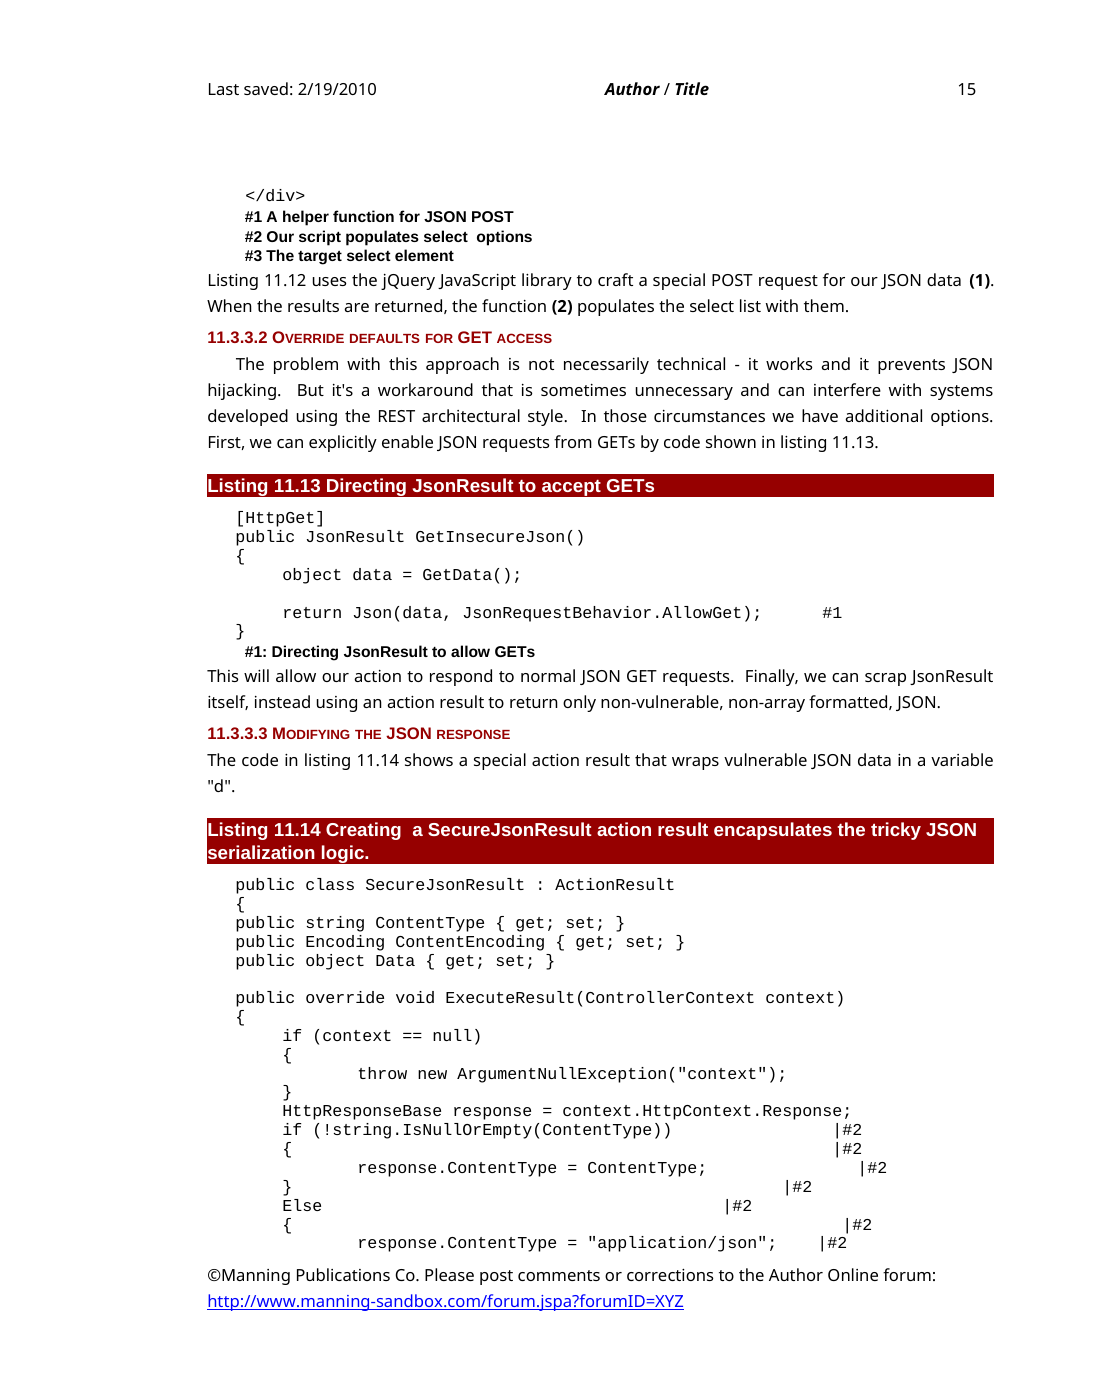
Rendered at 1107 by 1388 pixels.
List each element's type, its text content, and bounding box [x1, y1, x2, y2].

list Listing 11.14 Creating a SecureJsonResult action result encapsulates the tricky JSON serialization logic. [207, 818, 994, 864]
text #1 A helper function for JSON POST [244, 206, 994, 226]
text public override void ExecuteResult(ControllerContext context) [235, 990, 994, 1009]
text { [235, 1009, 994, 1027]
text #3 The target select element [244, 246, 994, 266]
text if (context == null) [235, 1027, 994, 1046]
text { [235, 896, 994, 914]
text } |#2 [235, 1178, 994, 1197]
text Else |#2 [235, 1197, 994, 1216]
text { |#2 [235, 1141, 994, 1159]
list Listing 11.13 Directing JsonResult to accept GETs [207, 474, 994, 497]
text public object Data { get; set; } [235, 952, 994, 971]
text { [235, 1046, 994, 1065]
text [HttpGet] [235, 510, 994, 529]
text response.ContentType = "application/json"; |#2 [235, 1235, 994, 1254]
text #1: Directing JsonResult to allow GETs [244, 642, 994, 662]
text 11.3.3.2 Override defaults for GET access [207, 328, 994, 347]
text public class SecureJsonResult : ActionResult [235, 877, 994, 896]
text public JsonResult GetInsecureJson() [235, 529, 994, 548]
text The code in listing 11.14 shows a special action result that wraps vulnerable JSON data in a variable "d". [207, 745, 994, 797]
text } [235, 623, 994, 642]
text </div> [235, 187, 994, 206]
text HttpResponseBase response = context.HttpContext.Response; [235, 1103, 994, 1122]
text return Json(data, JsonRequestBehavior.AllowGet); #1 [235, 604, 994, 623]
text Listing 11.12 uses the jQuery JavaScript library to craft a special POST request for our JSON data (1). When the results are returned, the function (2) populates the select list with them. [207, 266, 994, 318]
text public Encoding ContentEncoding { get; set; } [235, 933, 994, 952]
text { |#2 [235, 1216, 994, 1235]
text public string ContentType { get; set; } [235, 914, 994, 933]
text object data = GetData(); [235, 566, 994, 585]
text if (!string.IsNullOrEmpty(ContentType)) |#2 [235, 1122, 994, 1141]
text #2 Our script populates select options [244, 226, 994, 246]
text } [235, 1084, 994, 1103]
text { [235, 548, 994, 566]
text This will allow our action to respond to normal JSON GET requests. Finally, we can scrap JsonResult itself, instead using an action result to return only non-vulnerable, non-array formatted, JSON. [207, 662, 994, 714]
text throw new ArgumentNullException("context"); [235, 1065, 994, 1084]
text response.ContentType = ContentType; |#2 [235, 1159, 994, 1178]
text The problem with this approach is not necessarily technical - it works and it prevents JSON hijacking. But it's a workaround that is sometimes unnecessary and can interfere with systems developed using the REST architectural style. In those circumstances we have additional options. First, we can explicitly enable JSON requests from GETs by code shown in listing 11.13. [207, 349, 994, 454]
text 11.3.3.3 Modifying the JSON response [207, 724, 994, 743]
